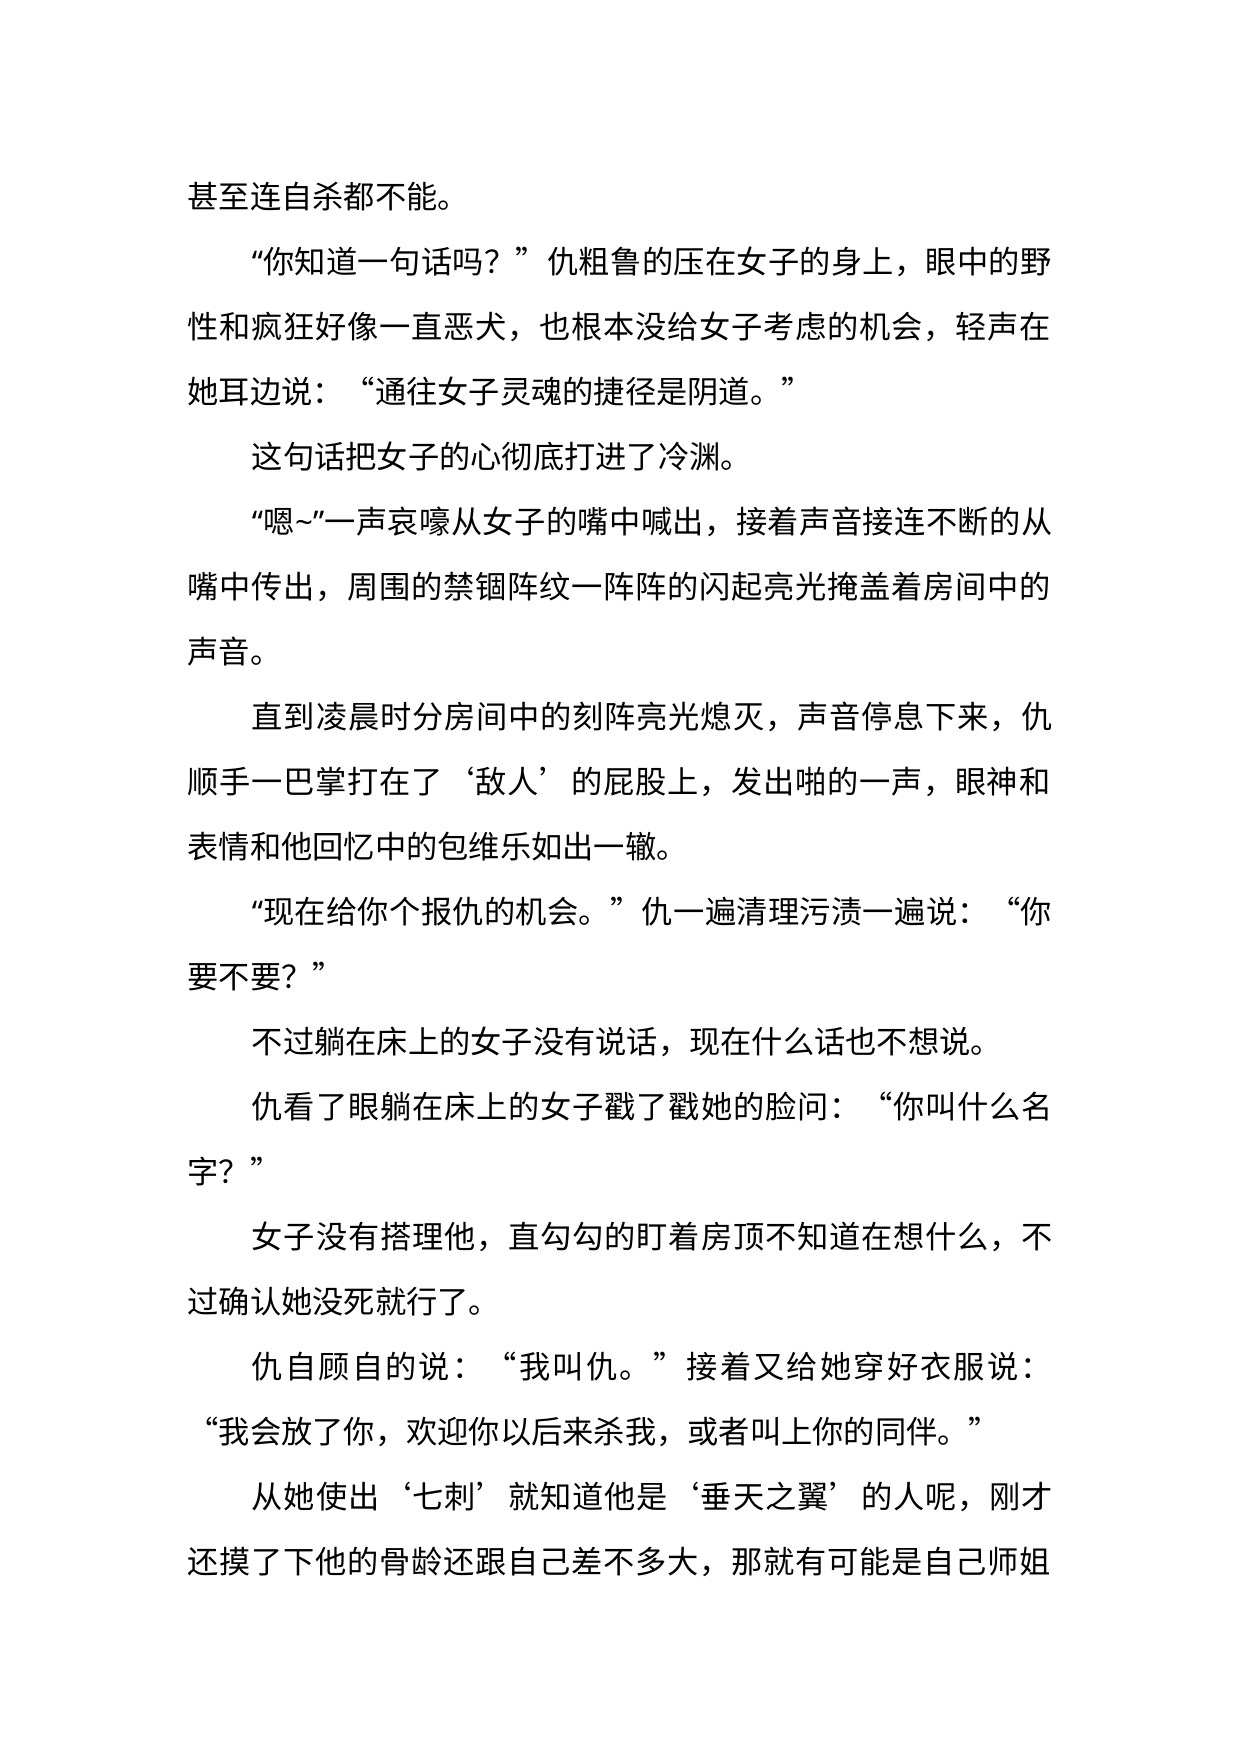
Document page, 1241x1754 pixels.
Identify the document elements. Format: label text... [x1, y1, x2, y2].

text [187, 1462, 1053, 1592]
text 不过躺在床上的女子没有说话，现在什么话也不想说。 [187, 1007, 1053, 1072]
text 女子没有搭理他，直勾勾的盯着房顶不知道在想什么，不过确认她没死就行了。 [187, 1202, 1053, 1332]
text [187, 162, 1053, 227]
text “你知道一句话吗？”仇粗鲁的压在女子的身上，眼中的野性和疯狂好像一直恶犬，也根本没给女子考虑的机会，轻声在她耳边说：“通往女子灵魂的捷径是阴道。” [187, 227, 1053, 422]
text “现在给你个报仇的机会。”仇一遍清理污渍一遍说：“你要不要？” [187, 877, 1053, 1007]
text 仇自顾自的说：“我叫仇。”接着又给她穿好衣服说：“我会放了你，欢迎你以后来杀我，或者叫上你的同伴。” [187, 1332, 1053, 1462]
text 仇看了眼躺在床上的女子戳了戳她的脸问：“你叫什么名字？” [187, 1072, 1053, 1202]
text “嗯~”一声哀嚎从女子的嘴中喊出，接着声音接连不断的从嘴中传出，周围的禁锢阵纹一阵阵的闪起亮光掩盖着房间中的声音。 [187, 487, 1053, 682]
text 这句话把女子的心彻底打进了冷渊。 [187, 422, 1053, 487]
text 直到凌晨时分房间中的刻阵亮光熄灭，声音停息下来，仇顺手一巴掌打在了‘敌人’的屁股上，发出啪的一声，眼神和表情和他回忆中的包维乐如出一辙。 [187, 682, 1053, 877]
